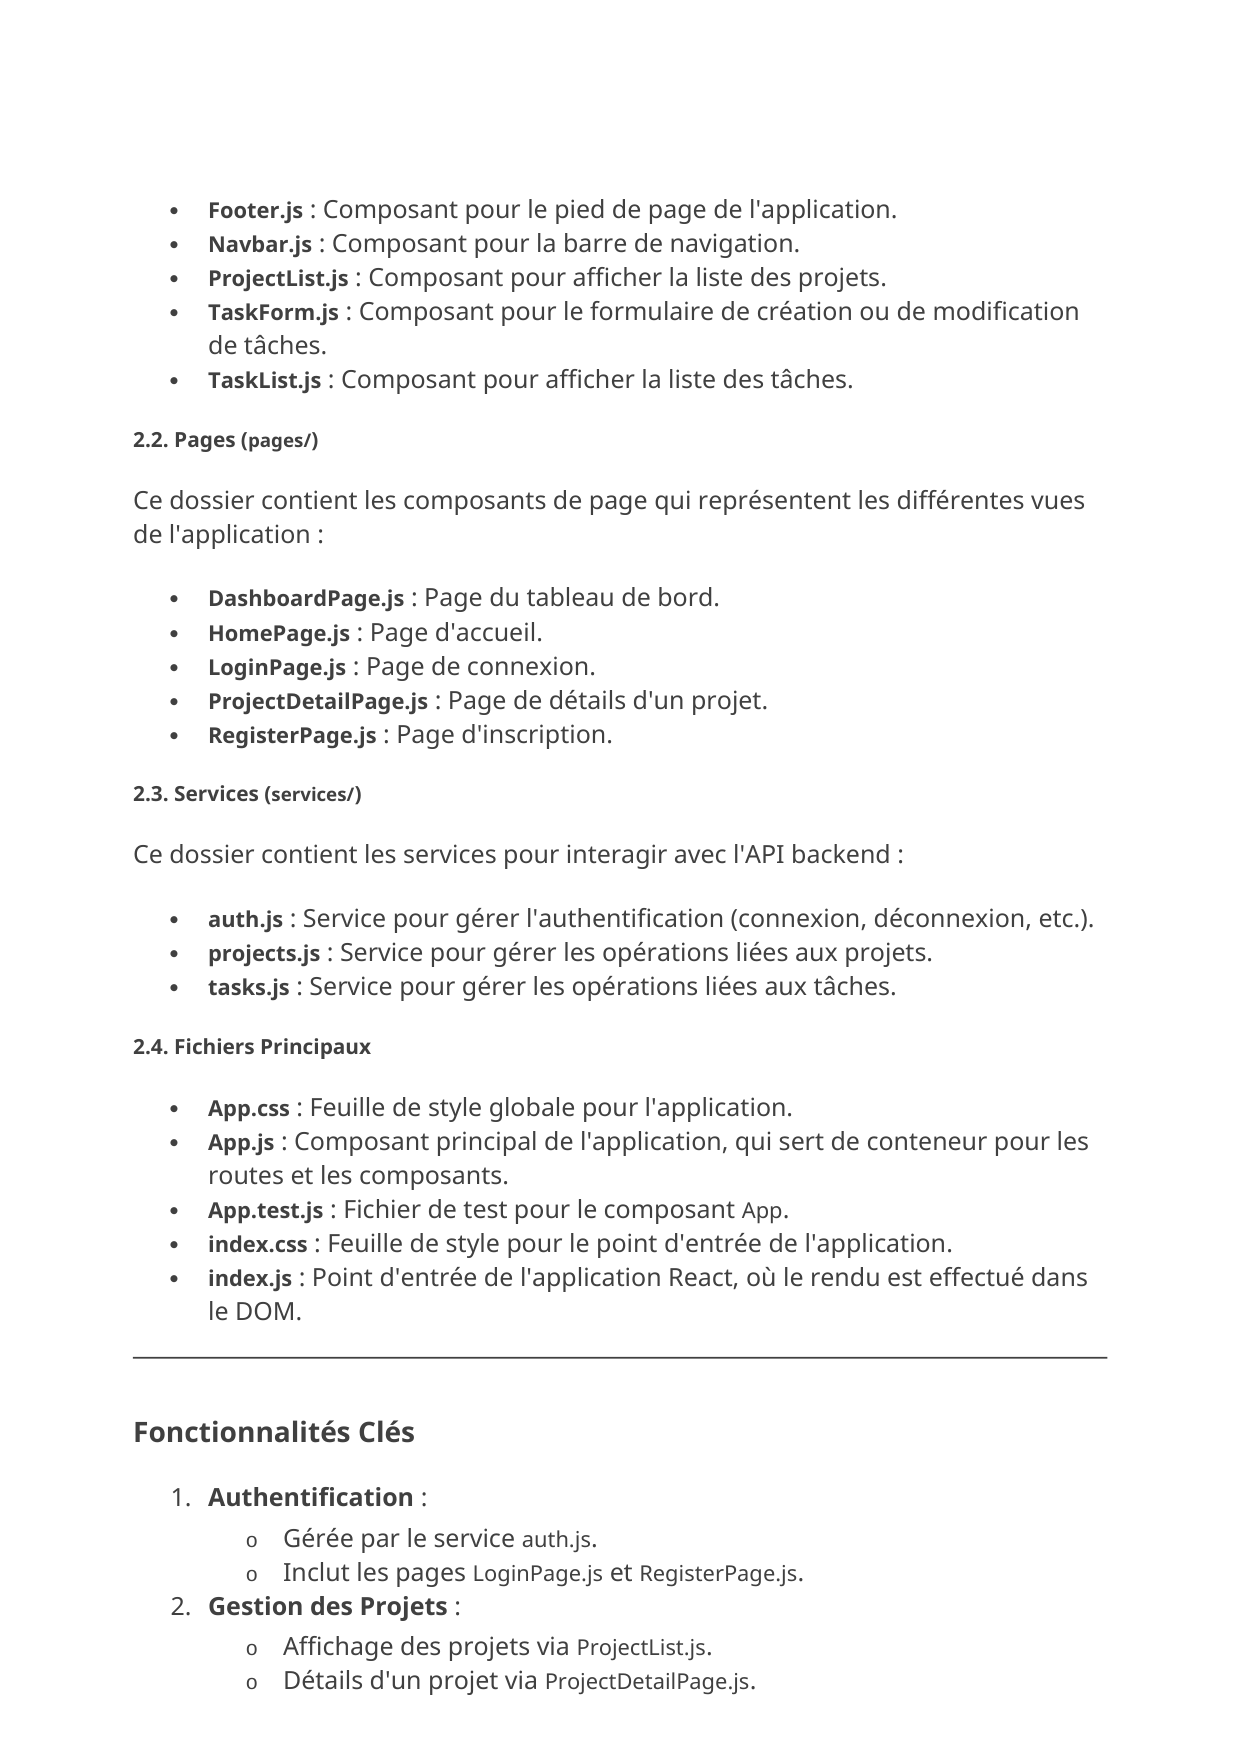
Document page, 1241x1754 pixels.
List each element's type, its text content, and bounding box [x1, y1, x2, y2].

list index.js : Point d'entrée de l'application React, où le rendu est effectué dans le DOM. [170, 1260, 1107, 1328]
text Ce dossier contient les services pour interagir avec l'API backend : [133, 837, 1107, 871]
list Détails d'un projet via ProjectDetailPage.js. [245, 1663, 1107, 1697]
list Affichage des projets via ProjectList.js. [245, 1629, 1107, 1663]
list TaskList.js : Composant pour afficher la liste des tâches. [170, 362, 1107, 396]
list LoginPage.js : Page de connexion. [170, 648, 1107, 682]
list Navbar.js : Composant pour la barre de navigation. [170, 226, 1107, 260]
list ProjectList.js : Composant pour afficher la liste des projets. [170, 260, 1107, 294]
text 2.3. Services (services/) [133, 779, 1107, 808]
list App.js : Composant principal de l'application, qui sert de conteneur pour les routes et les composants. [170, 1123, 1107, 1192]
text Fonctionnalités Clés [133, 1412, 1107, 1451]
list RegisterPage.js : Page d'inscription. [170, 716, 1107, 750]
list App.css : Feuille de style globale pour l'application. [170, 1089, 1107, 1123]
list projects.js : Service pour gérer les opérations liées aux projets. [170, 934, 1107, 968]
list Authentification : [170, 1480, 1107, 1514]
list index.css : Feuille de style pour le point d'entrée de l'application. [170, 1226, 1107, 1260]
list App.test.js : Fichier de test pour le composant App. [170, 1192, 1107, 1226]
list auth.js : Service pour gérer l'authentification (connexion, déconnexion, etc.). [170, 900, 1107, 934]
list TaskForm.js : Composant pour le formulaire de création ou de modification de tâches. [170, 294, 1107, 362]
text Ce dossier contient les composants de page qui représentent les différentes vues de l'application : [133, 483, 1107, 551]
list Gestion des Projets : [170, 1588, 1107, 1622]
text 2.4. Fichiers Principaux [133, 1032, 1107, 1060]
list tasks.js : Service pour gérer les opérations liées aux tâches. [170, 968, 1107, 1003]
list DashboardPage.js : Page du tableau de bord. [170, 580, 1107, 614]
list Gérée par le service auth.js. [245, 1520, 1107, 1554]
list Inclut les pages LoginPage.js et RegisterPage.js. [245, 1554, 1107, 1588]
list ProjectDetailPage.js : Page de détails d'un projet. [170, 682, 1107, 716]
list HomePage.js : Page d'accueil. [170, 614, 1107, 648]
text 2.2. Pages (pages/) [133, 425, 1107, 454]
list Footer.js : Composant pour le pied de page de l'application. [170, 192, 1107, 226]
